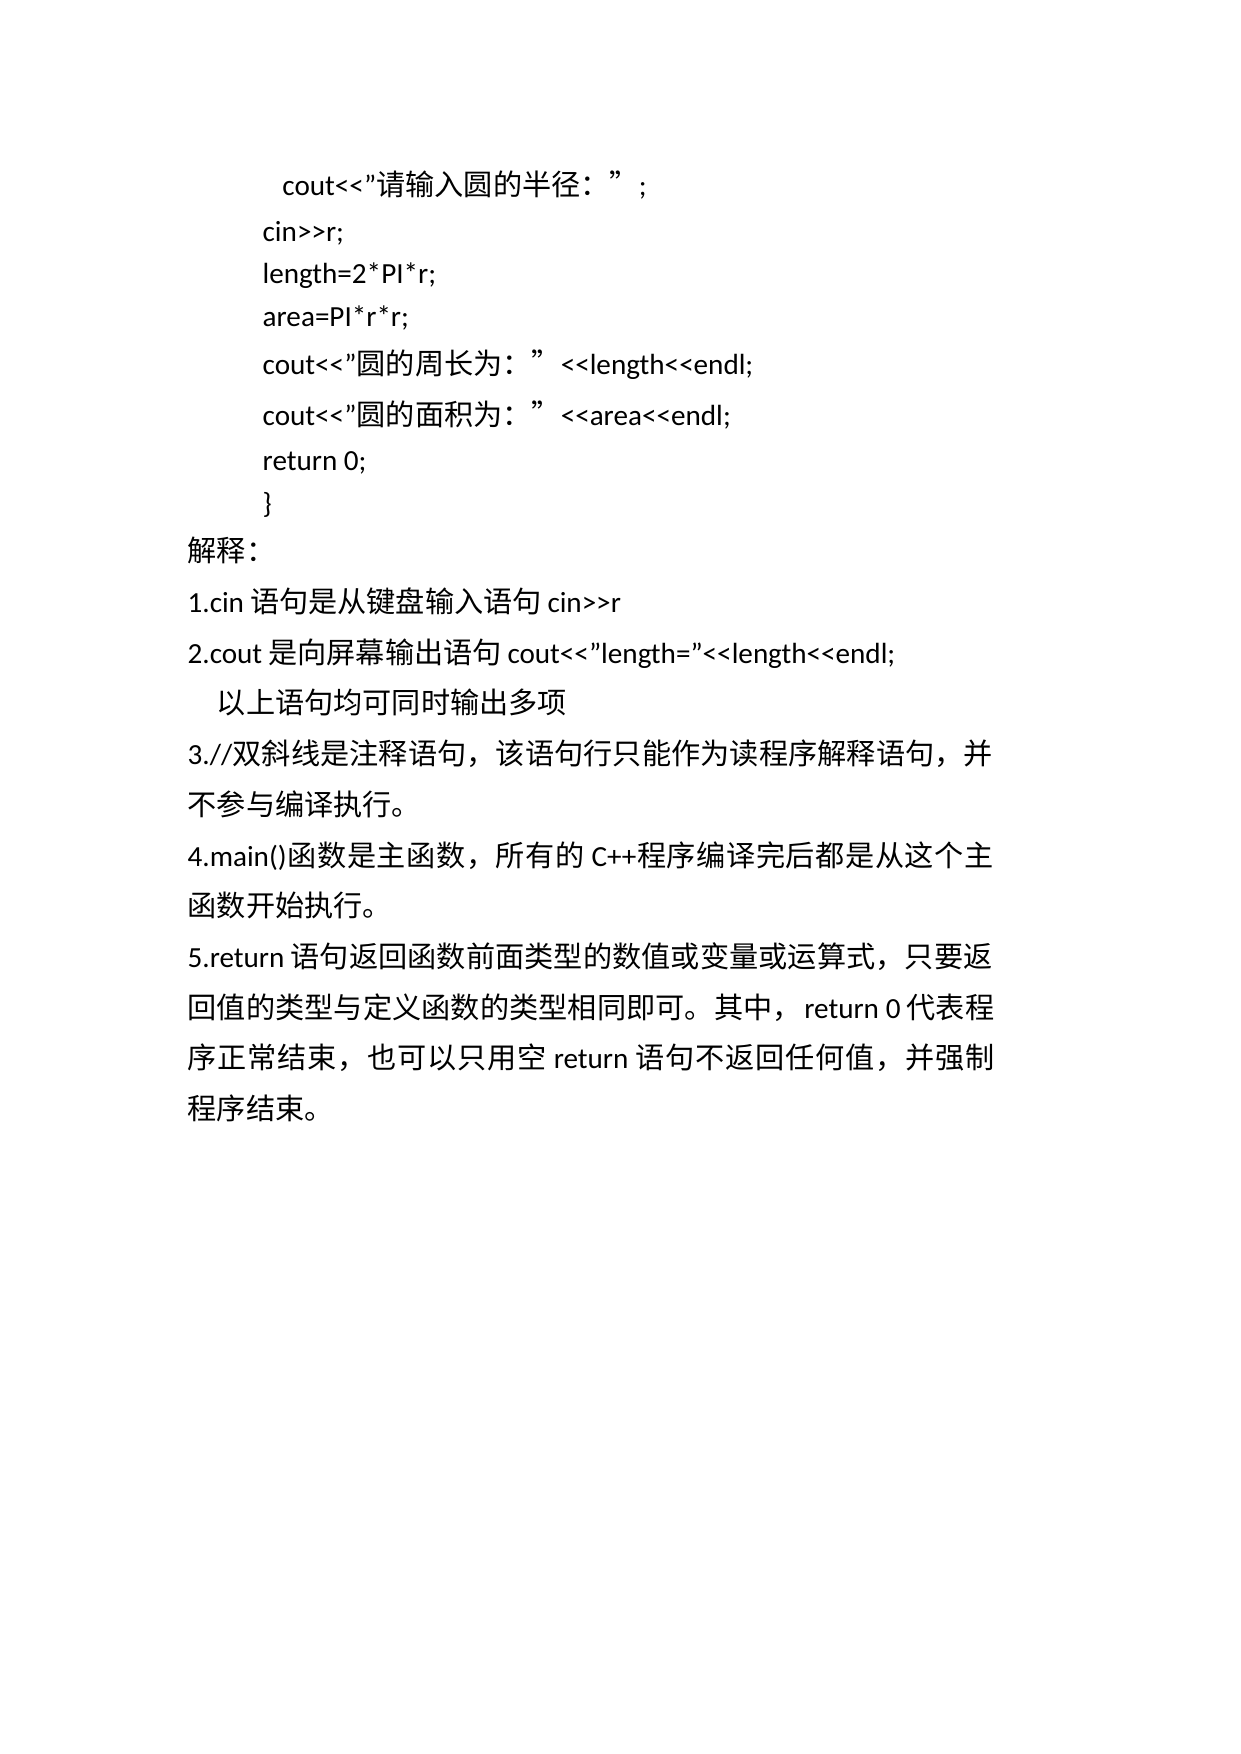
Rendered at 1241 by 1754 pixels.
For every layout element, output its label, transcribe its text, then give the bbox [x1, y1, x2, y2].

text cout<<”请输入圆的半径：”; [262, 162, 994, 204]
text length=2*PI*r; [262, 255, 994, 291]
text 4.main()函数是主函数，所有的C++程序编译完后都是从这个主函数开始执行。 [187, 832, 994, 925]
text return 0; [262, 442, 994, 478]
text 1.cin语句是从键盘输入语句cin>>r [187, 578, 994, 621]
text 解释： [187, 528, 994, 570]
text cout<<”圆的周长为：”<<length<<endl; [262, 341, 994, 383]
text 5.return语句返回函数前面类型的数值或变量或运算式，只要返回值的类型与定义函数的类型相同即可。其中，return 0代表程序正常结束，也可以只用空return语句不返回任何值，并强制程序结束。 [187, 933, 994, 1128]
text area=PI*r*r; [262, 298, 994, 334]
text 2.cout是向屏幕输出语句cout<<”length=”<<length<<endl; [187, 629, 994, 671]
text 3.//双斜线是注释语句，该语句行只能作为读程序解释语句，并不参与编译执行。 [187, 731, 994, 824]
text } [262, 485, 994, 521]
text cout<<”圆的面积为：”<<area<<endl; [262, 392, 994, 434]
text 以上语句均可同时输出多项 [187, 680, 994, 722]
text cin>>r; [262, 213, 994, 248]
